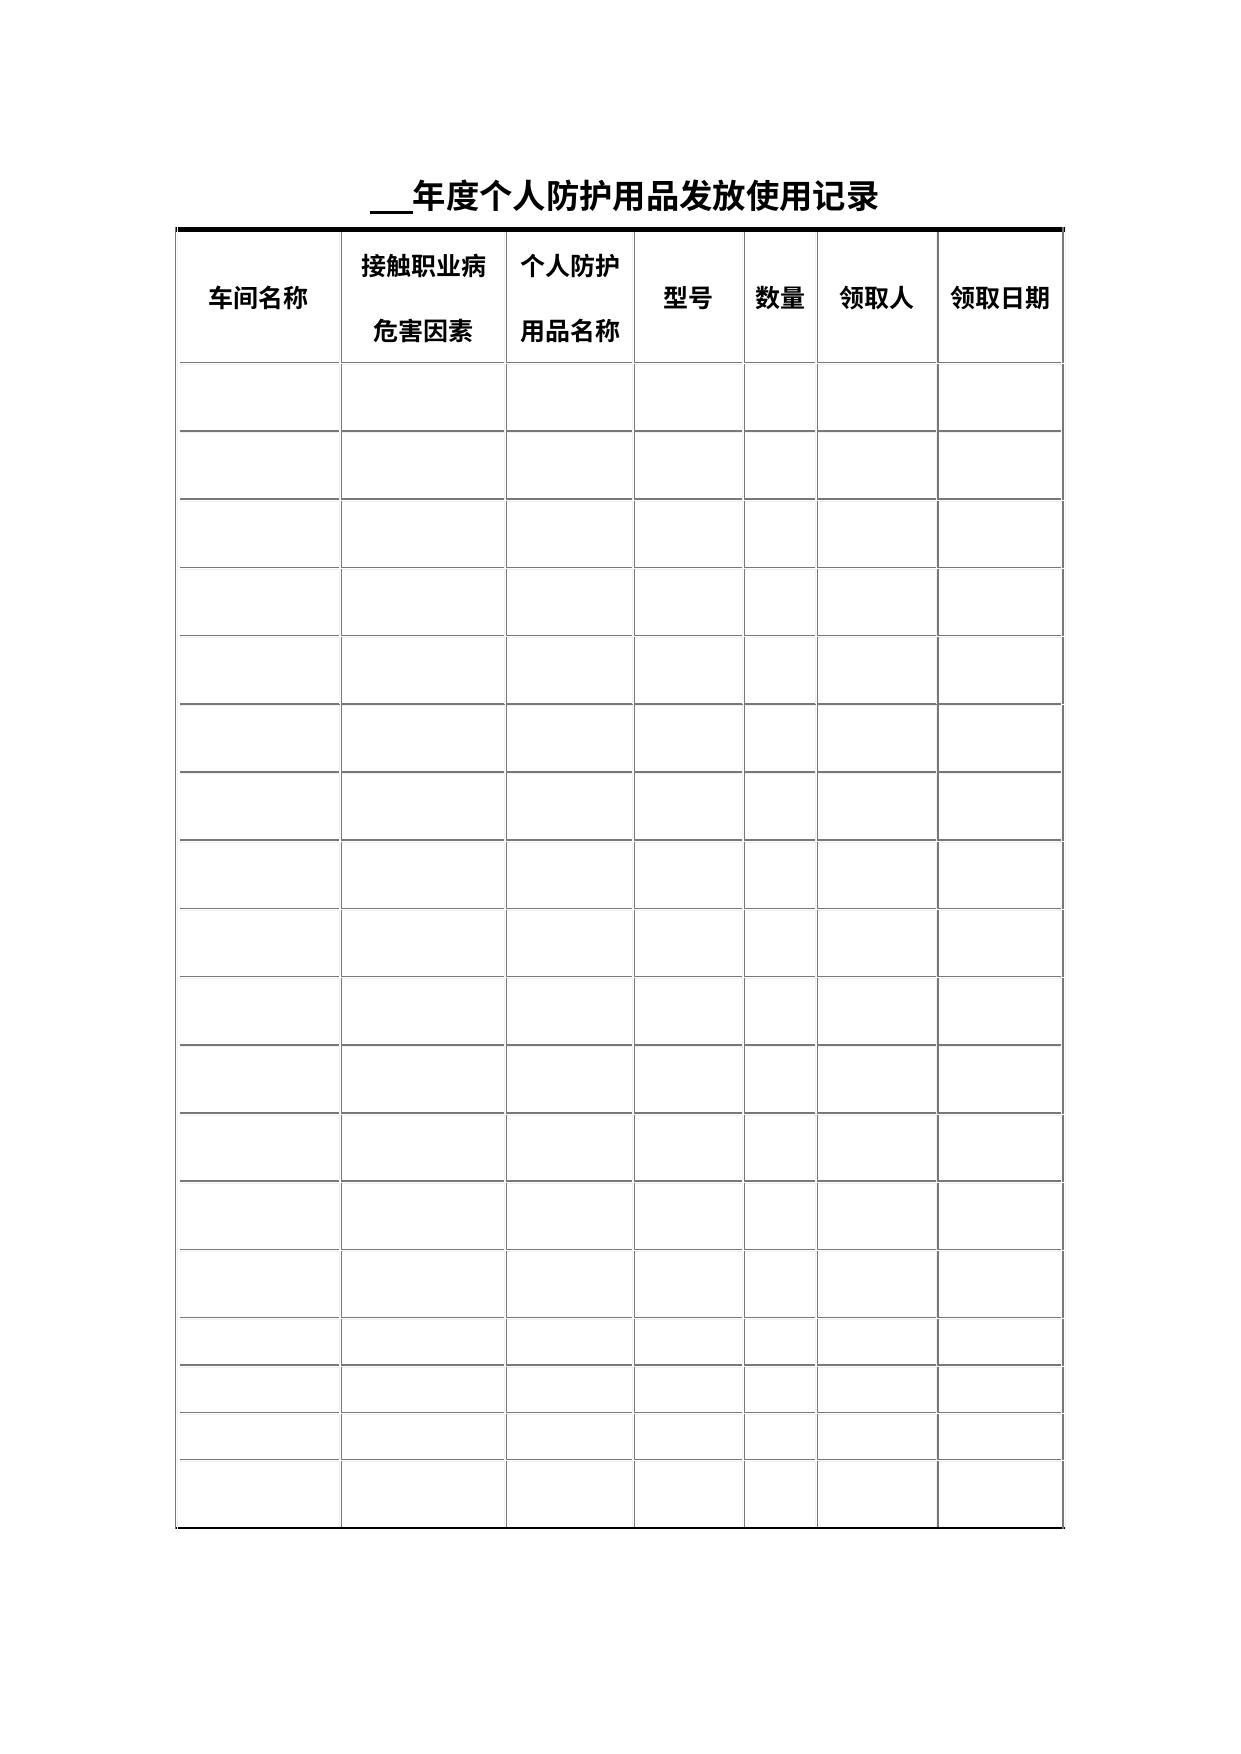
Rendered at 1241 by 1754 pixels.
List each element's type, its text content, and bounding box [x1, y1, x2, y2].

table_cell [635, 502, 742, 566]
table_cell [507, 502, 632, 566]
table_cell [176, 1459, 341, 1527]
table_cell [818, 1415, 936, 1459]
table_cell [745, 1047, 815, 1112]
table_cell [635, 1252, 742, 1317]
table_cell [939, 566, 1063, 634]
table_cell [178, 1112, 339, 1180]
table_cell [745, 911, 815, 976]
table_cell [176, 1249, 341, 1317]
table_cell [507, 1368, 632, 1411]
table_cell [342, 1415, 504, 1459]
table_cell [745, 1368, 815, 1411]
table_cell [818, 1252, 936, 1317]
table_cell [342, 774, 504, 839]
table_cell [818, 706, 936, 771]
table_cell [818, 1368, 936, 1411]
table_cell [635, 1462, 742, 1527]
table_cell [745, 1320, 815, 1364]
table_cell [745, 365, 815, 430]
table_cell [342, 365, 504, 430]
table_cell [818, 979, 936, 1044]
table_cell [342, 1320, 504, 1364]
table_cell [939, 771, 1062, 839]
table_cell [635, 1116, 742, 1180]
table_cell [178, 1180, 339, 1249]
table_cell [818, 433, 936, 498]
table_cell [635, 911, 742, 976]
table_cell [939, 1411, 1063, 1459]
table_cell [818, 1116, 936, 1180]
table_cell [939, 635, 1063, 703]
table_cell [939, 430, 1062, 498]
table_cell [745, 638, 815, 703]
table_cell [176, 1317, 341, 1364]
table_cell [818, 1462, 936, 1527]
table_cell [635, 1320, 742, 1364]
table_cell [939, 1044, 1062, 1112]
table_cell [818, 1047, 936, 1112]
table_cell [635, 638, 742, 703]
table_cell [176, 362, 341, 430]
table_cell [178, 430, 339, 498]
table_cell [507, 1320, 632, 1364]
table_cell [178, 566, 339, 634]
table_cell [178, 839, 339, 907]
table_cell [939, 1364, 1063, 1411]
table_cell [178, 635, 339, 703]
table_cell [507, 1415, 632, 1459]
table_cell [635, 1368, 742, 1411]
table_cell [745, 1252, 815, 1317]
table_cell [818, 570, 936, 634]
table_cell [342, 1116, 504, 1180]
table_cell [635, 1415, 742, 1459]
table_cell [507, 1184, 632, 1249]
table_cell [745, 433, 815, 498]
table_header 数量 [745, 232, 815, 362]
table_cell [342, 1047, 504, 1112]
table_cell [635, 1184, 742, 1249]
table_cell [939, 498, 1063, 566]
table_cell [507, 1047, 632, 1112]
table_cell [937, 1459, 1064, 1527]
table_cell [342, 638, 504, 703]
table_header 车间名称 [178, 232, 339, 362]
table_cell [507, 638, 632, 703]
table_cell [342, 1252, 504, 1317]
table_cell [818, 911, 936, 976]
table_cell [178, 1364, 339, 1411]
table_cell [342, 570, 504, 634]
table_cell [176, 703, 339, 771]
table_cell [178, 1044, 339, 1112]
table_cell [507, 979, 632, 1044]
table_cell [342, 843, 504, 907]
table_cell [635, 706, 742, 771]
table_cell [818, 638, 936, 703]
table_cell [507, 774, 632, 839]
table_cell [507, 433, 632, 498]
table_cell [745, 1462, 815, 1527]
table_cell [937, 1249, 1064, 1317]
table_cell [939, 703, 1064, 771]
table_cell [818, 843, 936, 907]
table_cell [745, 502, 815, 566]
table_cell [342, 979, 504, 1044]
table_cell [745, 706, 815, 771]
table_header 领取人 [818, 232, 936, 362]
table_cell [635, 1047, 742, 1112]
table_cell [635, 433, 742, 498]
table_cell [745, 1184, 815, 1249]
table_cell [745, 843, 815, 907]
table_cell [635, 774, 742, 839]
table_cell [507, 1252, 632, 1317]
table_cell [939, 1180, 1063, 1249]
table_cell [745, 774, 815, 839]
table_cell [507, 1462, 632, 1527]
text 年度个人防护用品发放使用记录 [187, 162, 1053, 227]
table_cell [178, 1411, 339, 1459]
table_cell [342, 1368, 504, 1411]
table_cell [937, 976, 1064, 1044]
table_header 个人防护 用品名称 [507, 232, 632, 362]
table_cell [176, 976, 341, 1044]
table_cell [342, 1462, 504, 1527]
table_cell [818, 502, 936, 566]
table_cell [342, 911, 504, 976]
table_cell [178, 908, 339, 976]
table_cell [507, 706, 632, 771]
table_cell [635, 979, 742, 1044]
table_cell [745, 570, 815, 634]
table_cell [635, 843, 742, 907]
table_header 领取日期 [939, 232, 1062, 362]
table_cell [937, 1317, 1064, 1364]
table_cell [507, 843, 632, 907]
table_cell [342, 1184, 504, 1249]
table_cell [818, 1320, 936, 1364]
table_cell [507, 365, 632, 430]
table_cell [635, 570, 742, 634]
table_cell [745, 1116, 815, 1180]
table_cell [342, 433, 504, 498]
table_cell [937, 362, 1064, 430]
table_cell [939, 839, 1063, 907]
table_header 型号 [635, 232, 742, 362]
table_cell [818, 774, 936, 839]
table_cell [507, 570, 632, 634]
table_cell [635, 365, 742, 430]
table_cell [178, 771, 339, 839]
table_cell [507, 911, 632, 976]
table_cell [745, 979, 815, 1044]
table_cell [939, 908, 1063, 976]
table_cell [342, 706, 504, 771]
table_cell [507, 1116, 632, 1180]
table_cell [178, 498, 339, 566]
table_cell [745, 1415, 815, 1459]
table_cell [818, 1184, 936, 1249]
table_cell [342, 502, 504, 566]
table_cell [818, 365, 936, 430]
table_cell [939, 1112, 1063, 1180]
table_header 接触职业病危害因素 [342, 232, 504, 362]
